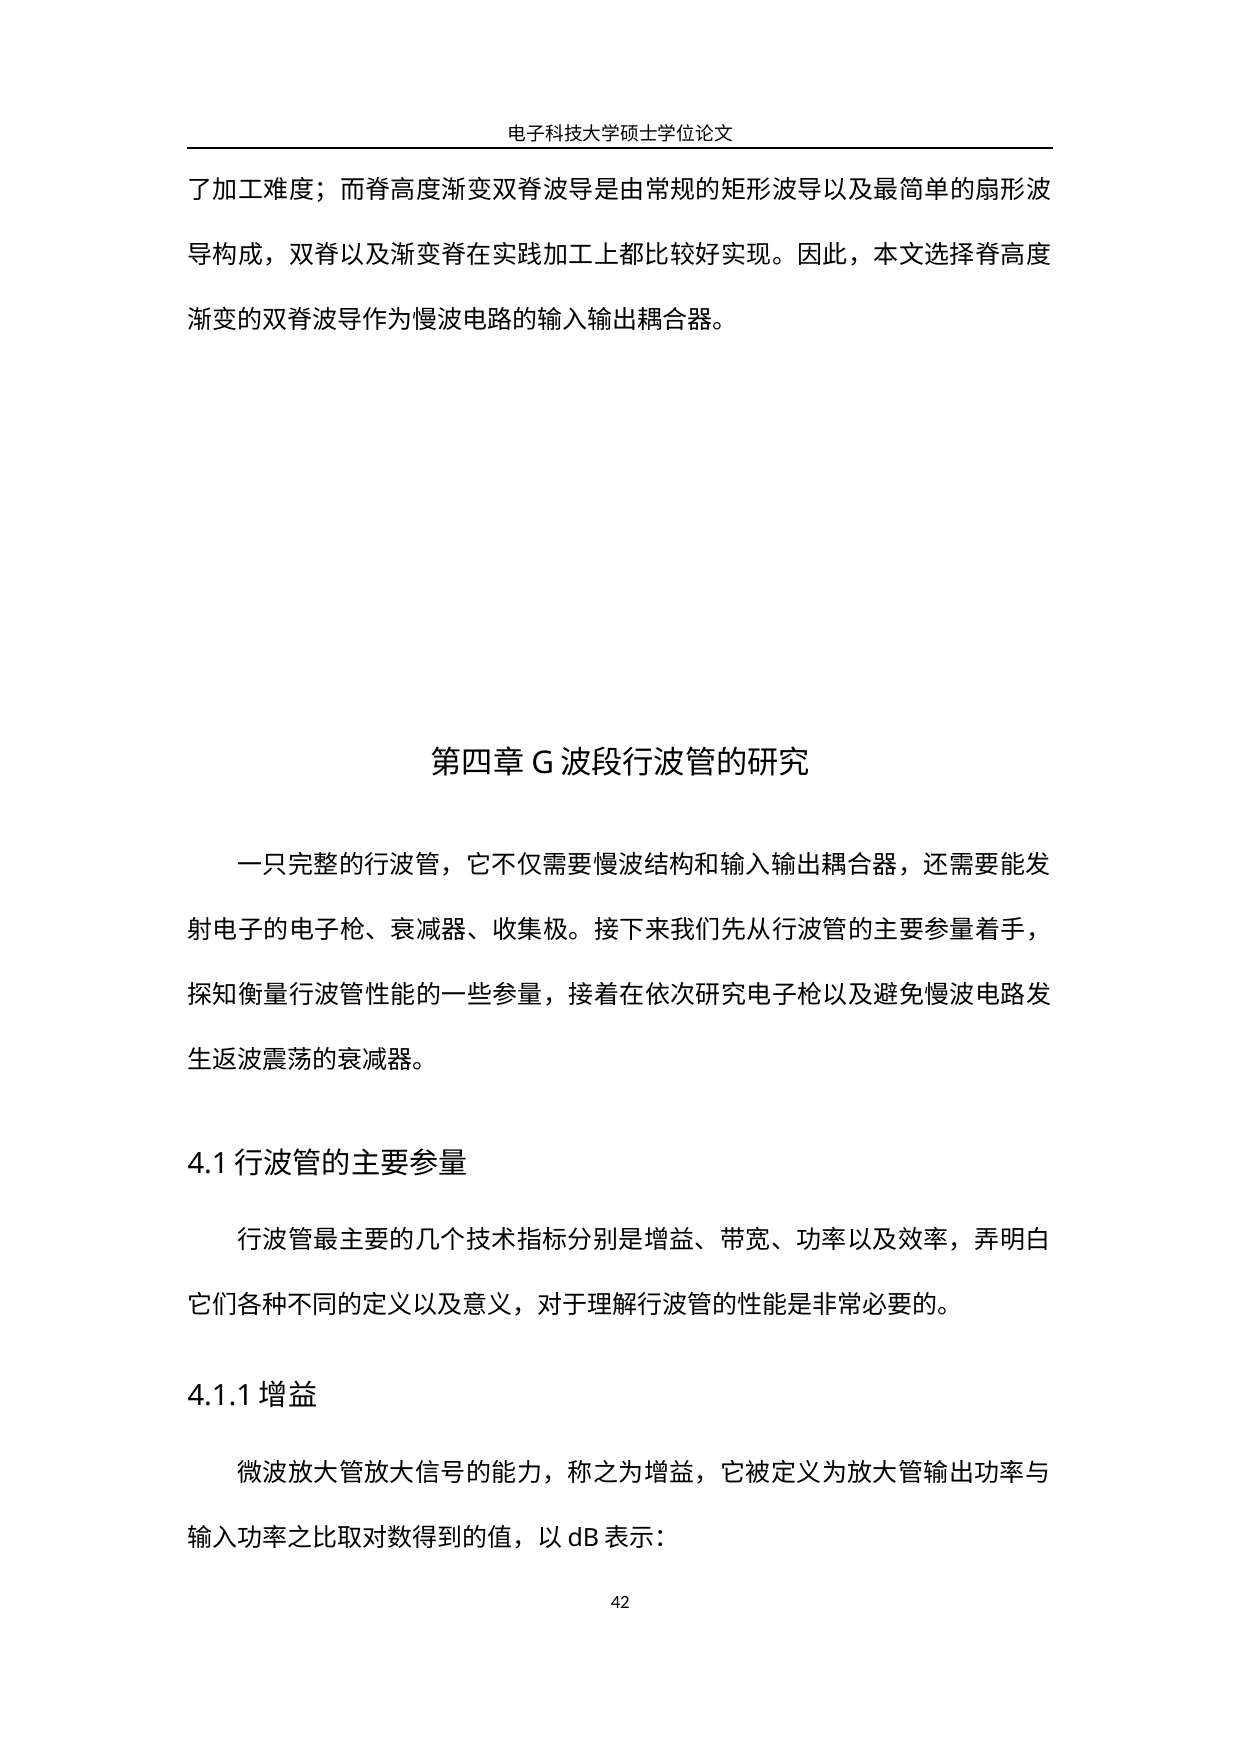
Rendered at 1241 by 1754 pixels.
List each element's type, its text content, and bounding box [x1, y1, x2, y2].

text 4.1行波管的主要参量 [187, 1128, 1053, 1193]
text 第四章 G波段行波管的研究 [187, 728, 1053, 793]
text 微波放大管放大信号的能力，称之为增益，它被定义为放大管输出功率与输入功率之比取对数得到的值，以dB表示： [187, 1438, 1053, 1568]
text 4.1.1增益 [187, 1360, 1053, 1425]
text 行波管最主要的几个技术指标分别是增益、带宽、功率以及效率，弄明白它们各种不同的定义以及意义，对于理解行波管的性能是非常必要的。 [187, 1205, 1053, 1335]
text 一只完整的行波管，它不仅需要慢波结构和输入输出耦合器，还需要能发射电子的电子枪、衰减器、收集极。接下来我们先从行波管的主要参量着手，探知衡量行波管性能的一些参量，接着在依次研究电子枪以及避免慢波电路发生返波震荡的衰减器。 [187, 830, 1053, 1090]
